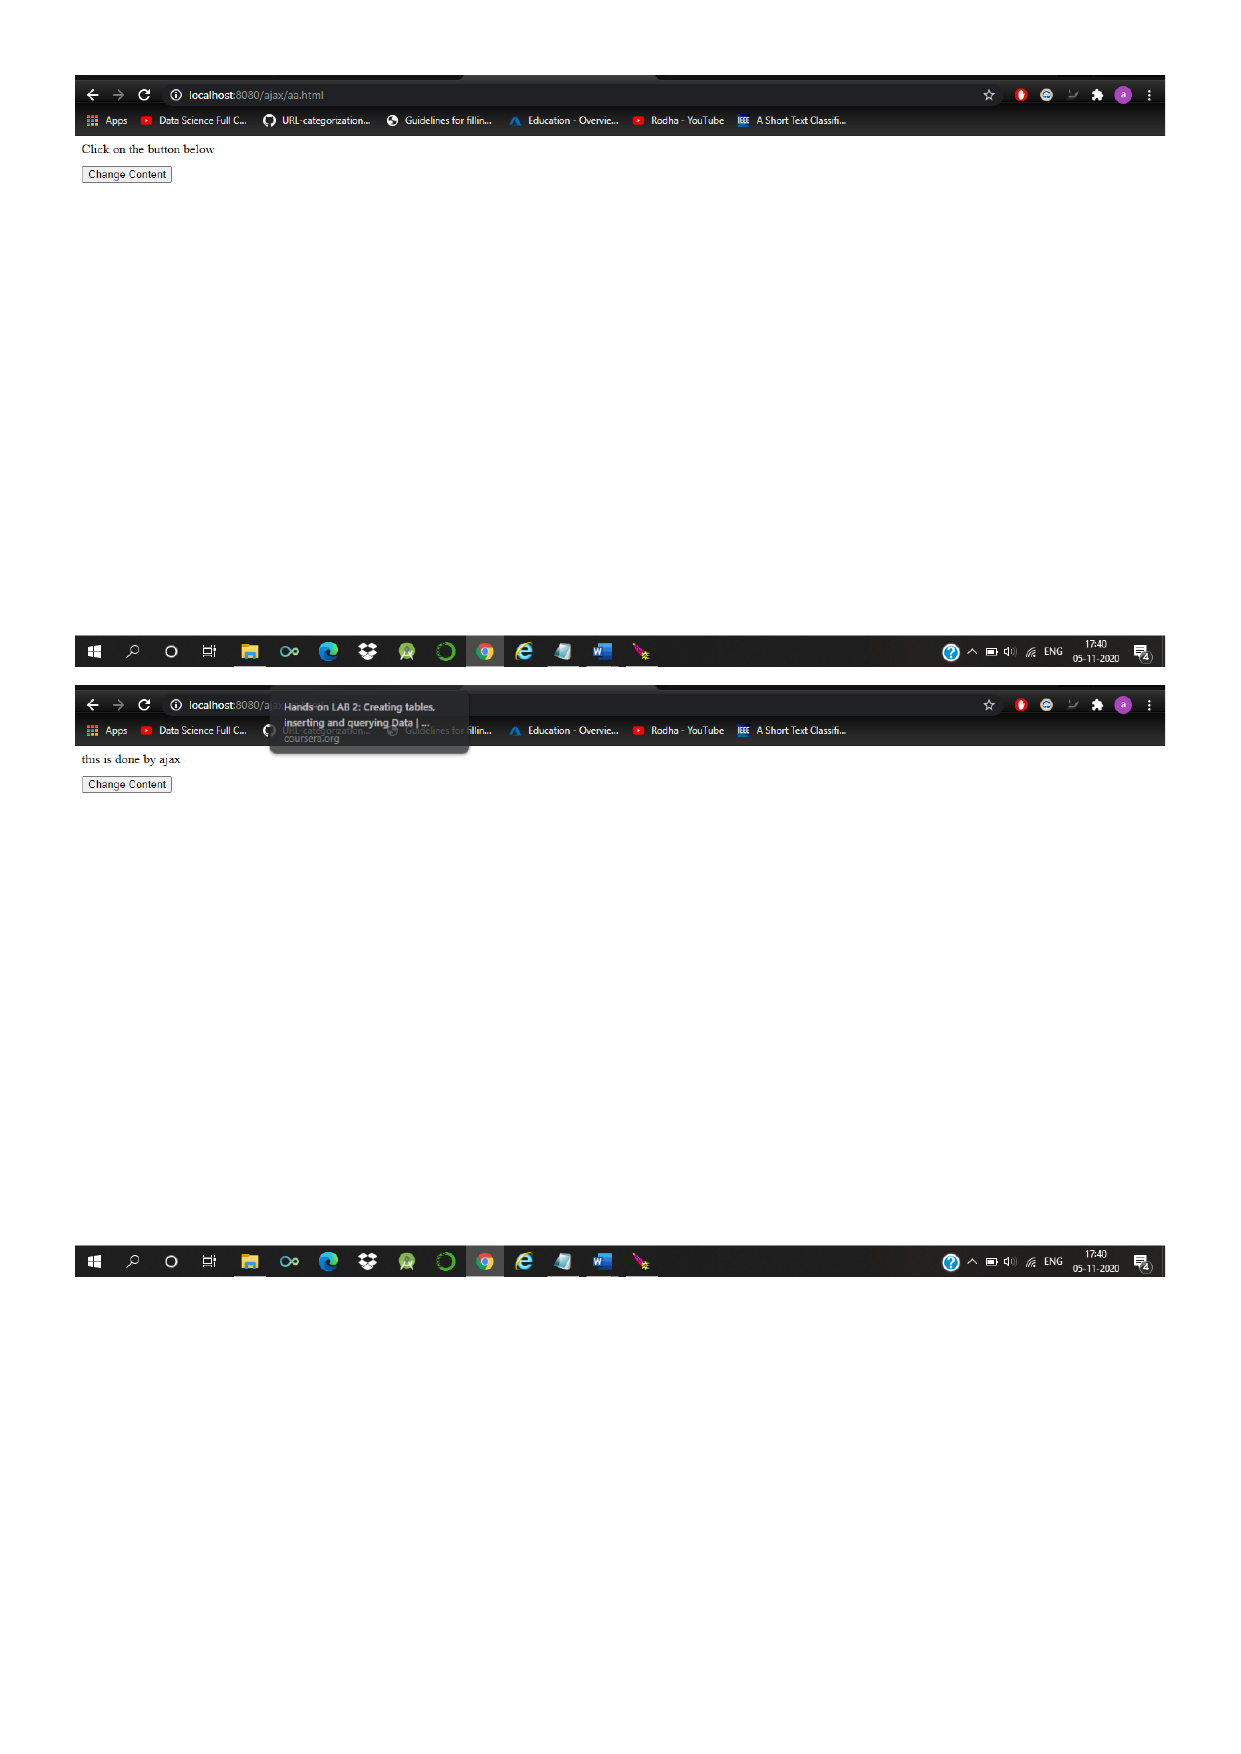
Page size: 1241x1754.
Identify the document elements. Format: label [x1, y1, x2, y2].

picture [75, 75, 1166, 667]
picture [75, 685, 1166, 1277]
